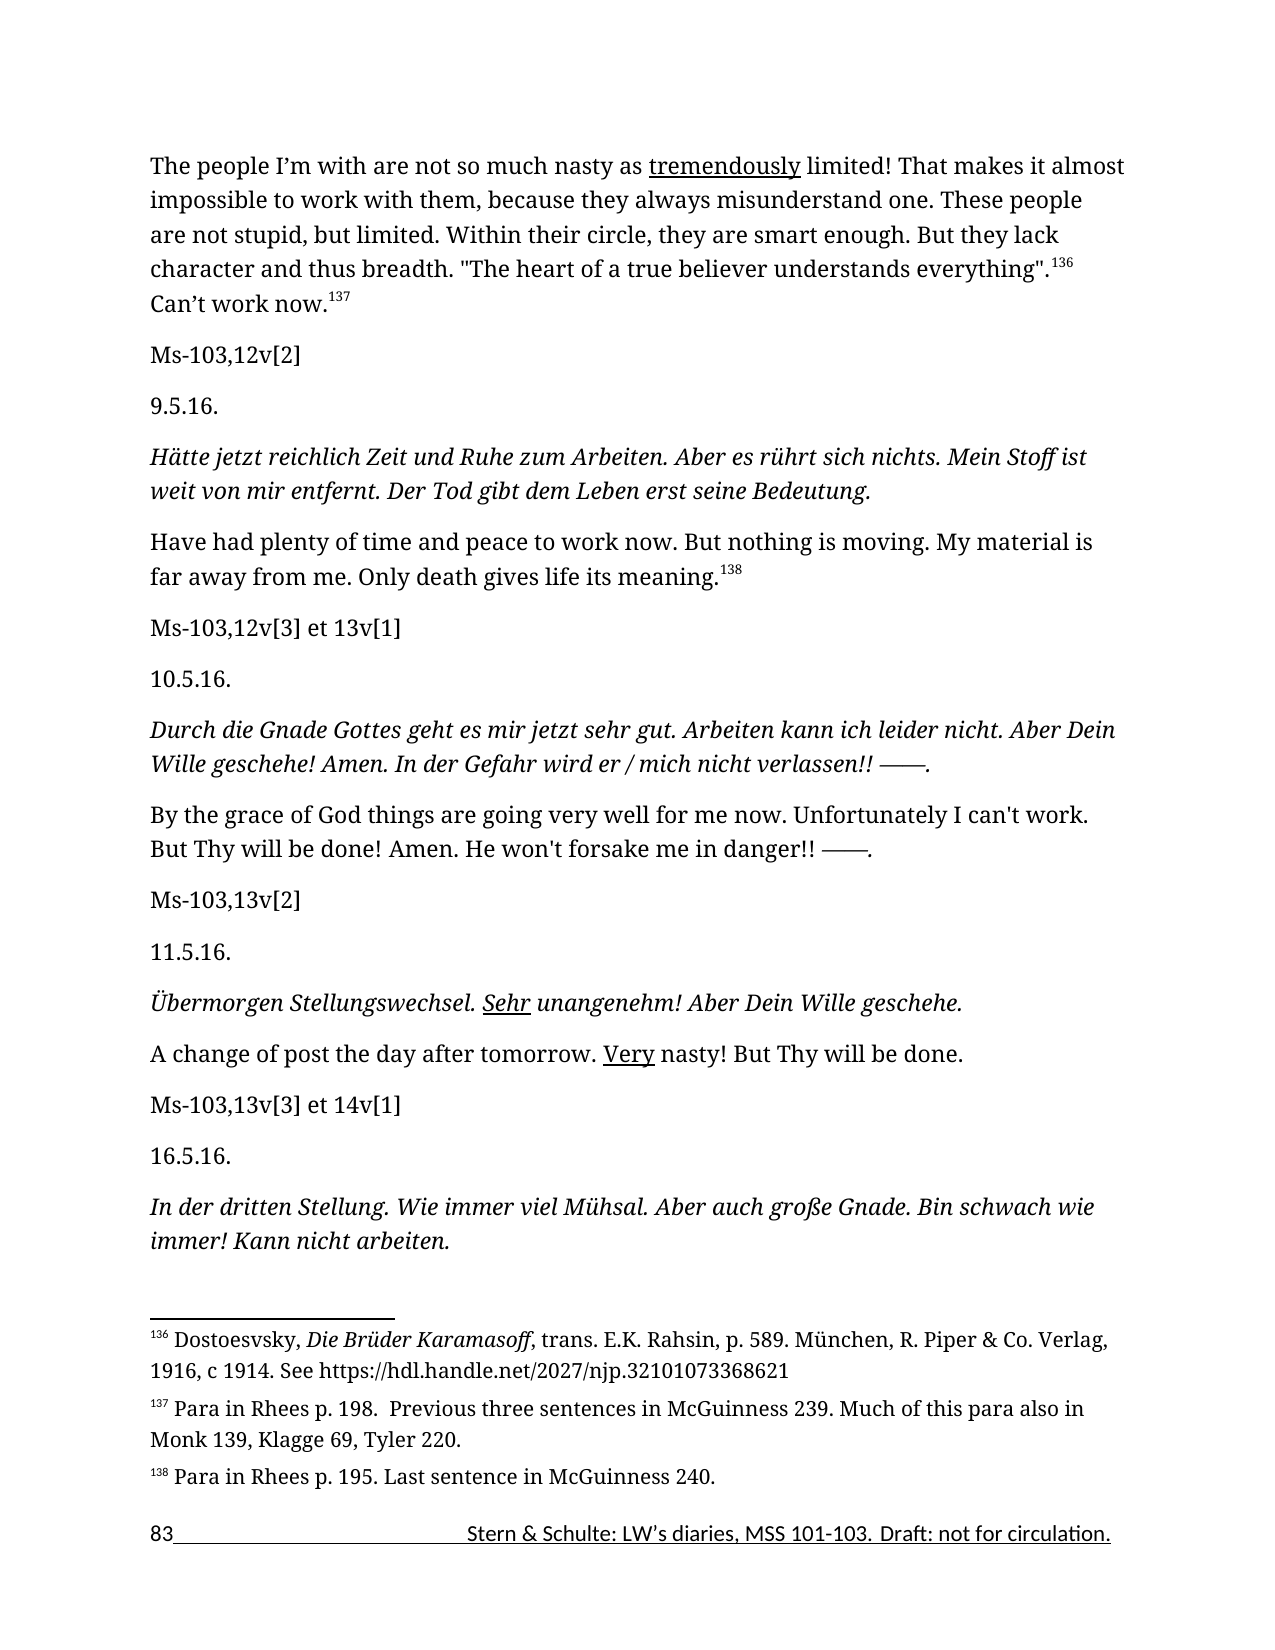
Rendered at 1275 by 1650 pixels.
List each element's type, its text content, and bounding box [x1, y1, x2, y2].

text Ms-103,12v[2] [150, 338, 1125, 370]
text By the grace of God things are going very well for me now. Unfortunately I can't work. But Thy will be done! Amen. He won't forsake me in danger!! ——. [150, 799, 1125, 864]
text The people I’m with are not so much nasty as tremendously limited! That makes it almost impossible to work with them, because they always misunderstand one. These people are not stupid, but limited. Within their circle, they are smart enough. But they lack character and thus breadth. "The heart of a true believer understands everything". Can’t work now. [150, 150, 1125, 319]
text Ms-103,13v[3] et 14v[1] [150, 1088, 1125, 1120]
text 9.5.16. [150, 389, 1125, 421]
text Ms-103,12v[3] et 13v[1] [150, 611, 1125, 643]
text Have had plenty of time and peace to work now. But nothing is moving. My material is far away from me. Only death gives life its meaning. [150, 526, 1125, 592]
text 16.5.16. [150, 1139, 1125, 1171]
text A change of post the day after tomorrow. Very nasty! But Thy will be done. [150, 1037, 1125, 1069]
text In der dritten Stellung. Wie immer viel Mühsal. Aber auch große Gnade. Bin schwach wie immer! Kann nicht arbeiten. [150, 1191, 1125, 1256]
text 11.5.16. [150, 935, 1125, 967]
text Ms-103,13v[2] [150, 884, 1125, 916]
text Durch die Gnade Gottes geht es mir jetzt sehr gut. Arbeiten kann ich leider nicht. Aber Dein Wille geschehe! Amen. In der Gefahr wird er / mich nicht verlassen!! ——. [150, 713, 1125, 779]
text Hätte jetzt reichlich Zeit und Ruhe zum Arbeiten. Aber es rührt sich nichts. Mein Stoff ist weit von mir entfernt. Der Tod gibt dem Leben erst seine Bedeutung. [150, 441, 1125, 506]
text 10.5.16. [150, 662, 1125, 694]
text Übermorgen Stellungswechsel. Sehr unangenehm! Aber Dein Wille geschehe. [150, 986, 1125, 1018]
